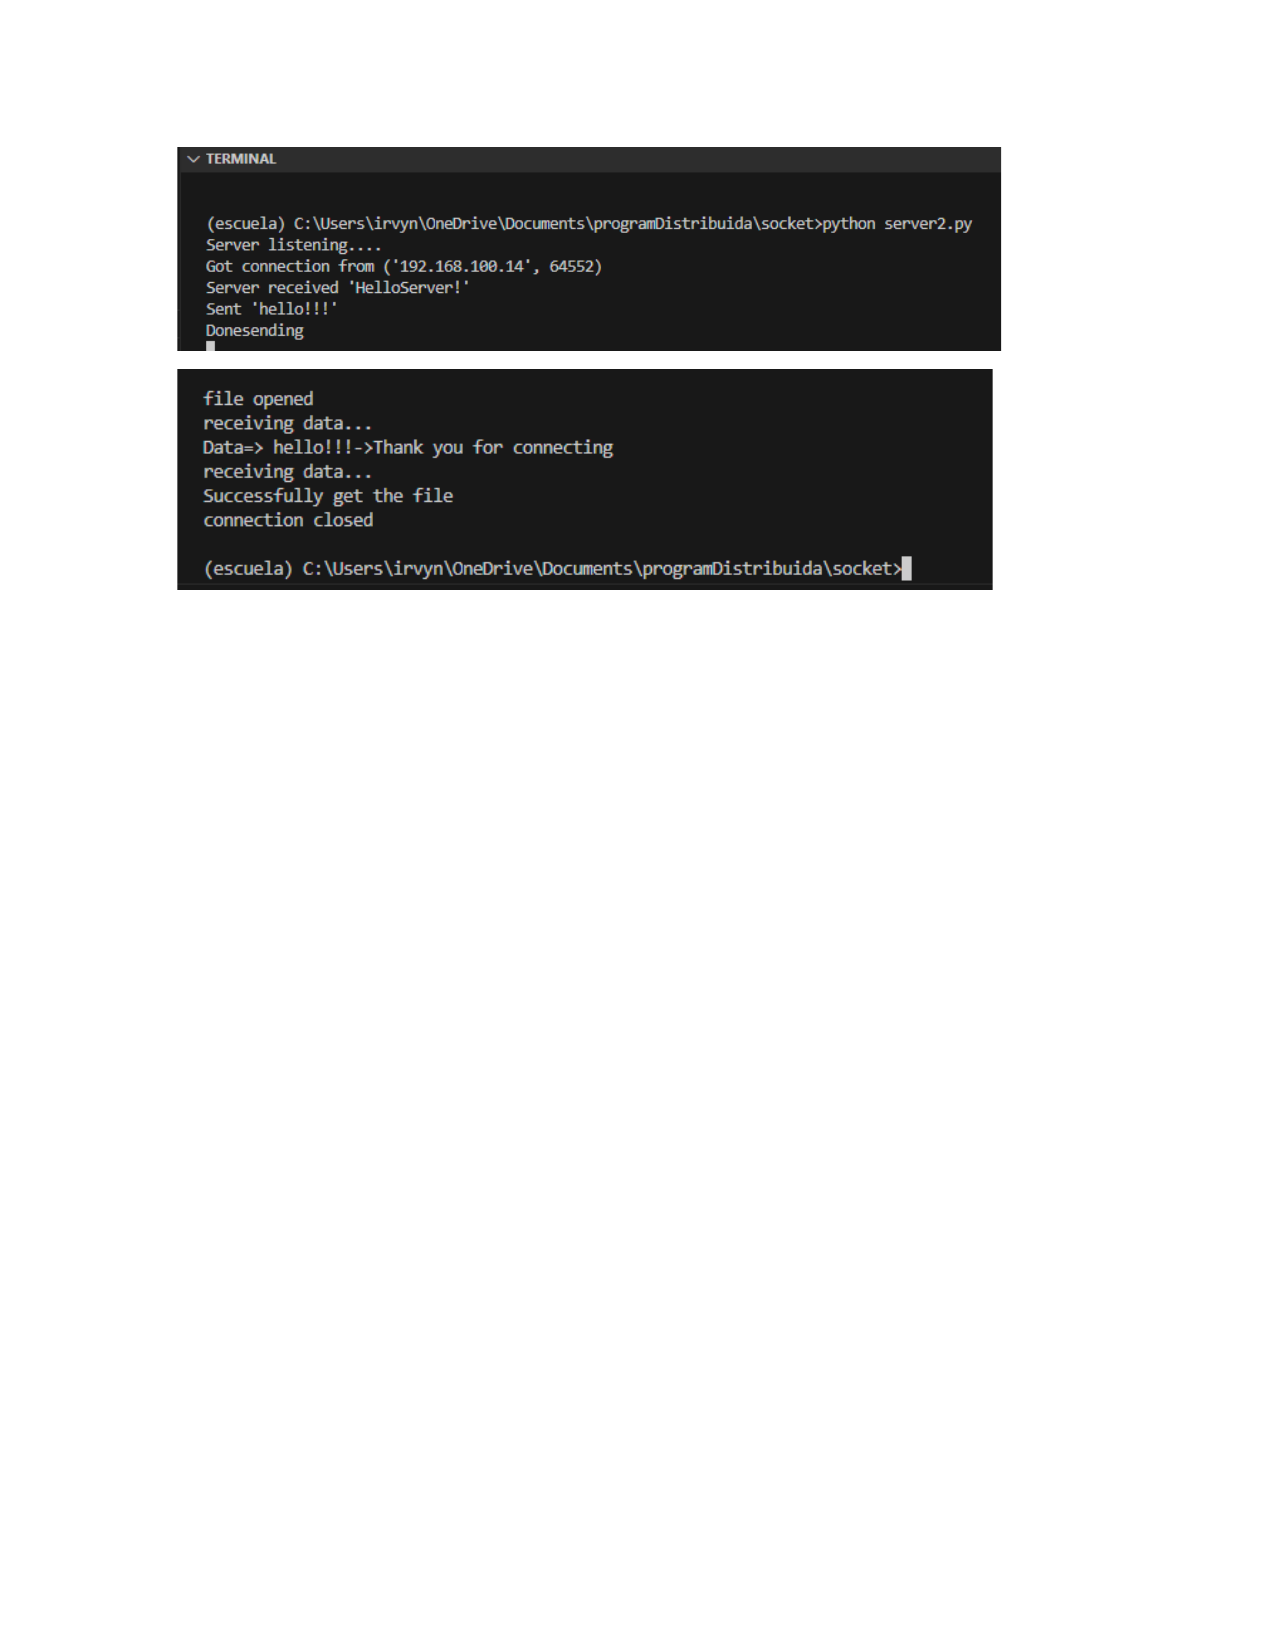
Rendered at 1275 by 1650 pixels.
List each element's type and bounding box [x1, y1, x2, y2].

picture [177, 147, 1002, 351]
picture [177, 369, 993, 590]
